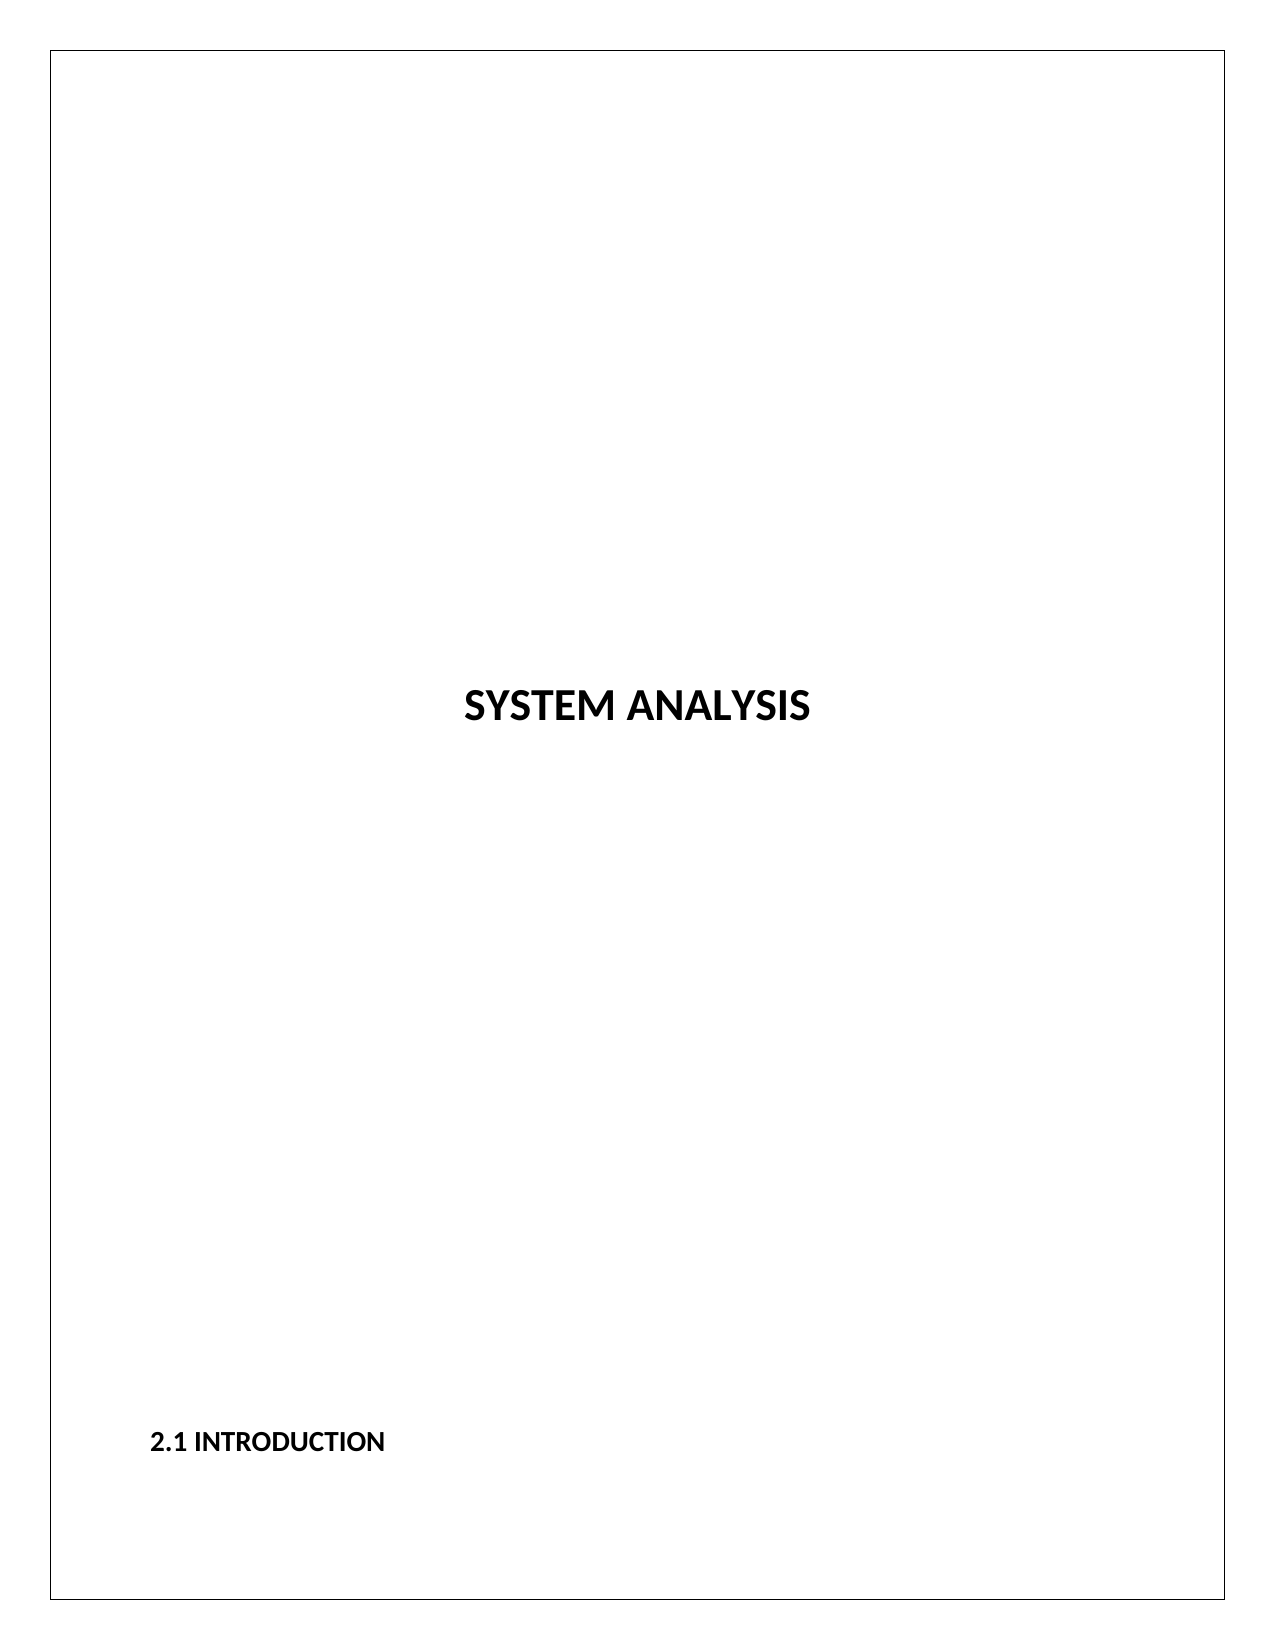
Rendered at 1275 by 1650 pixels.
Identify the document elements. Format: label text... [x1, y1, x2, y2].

text 2.1 INTRODUCTION [150, 1423, 1125, 1459]
text SYSTEM ANALYSIS [150, 676, 1125, 732]
